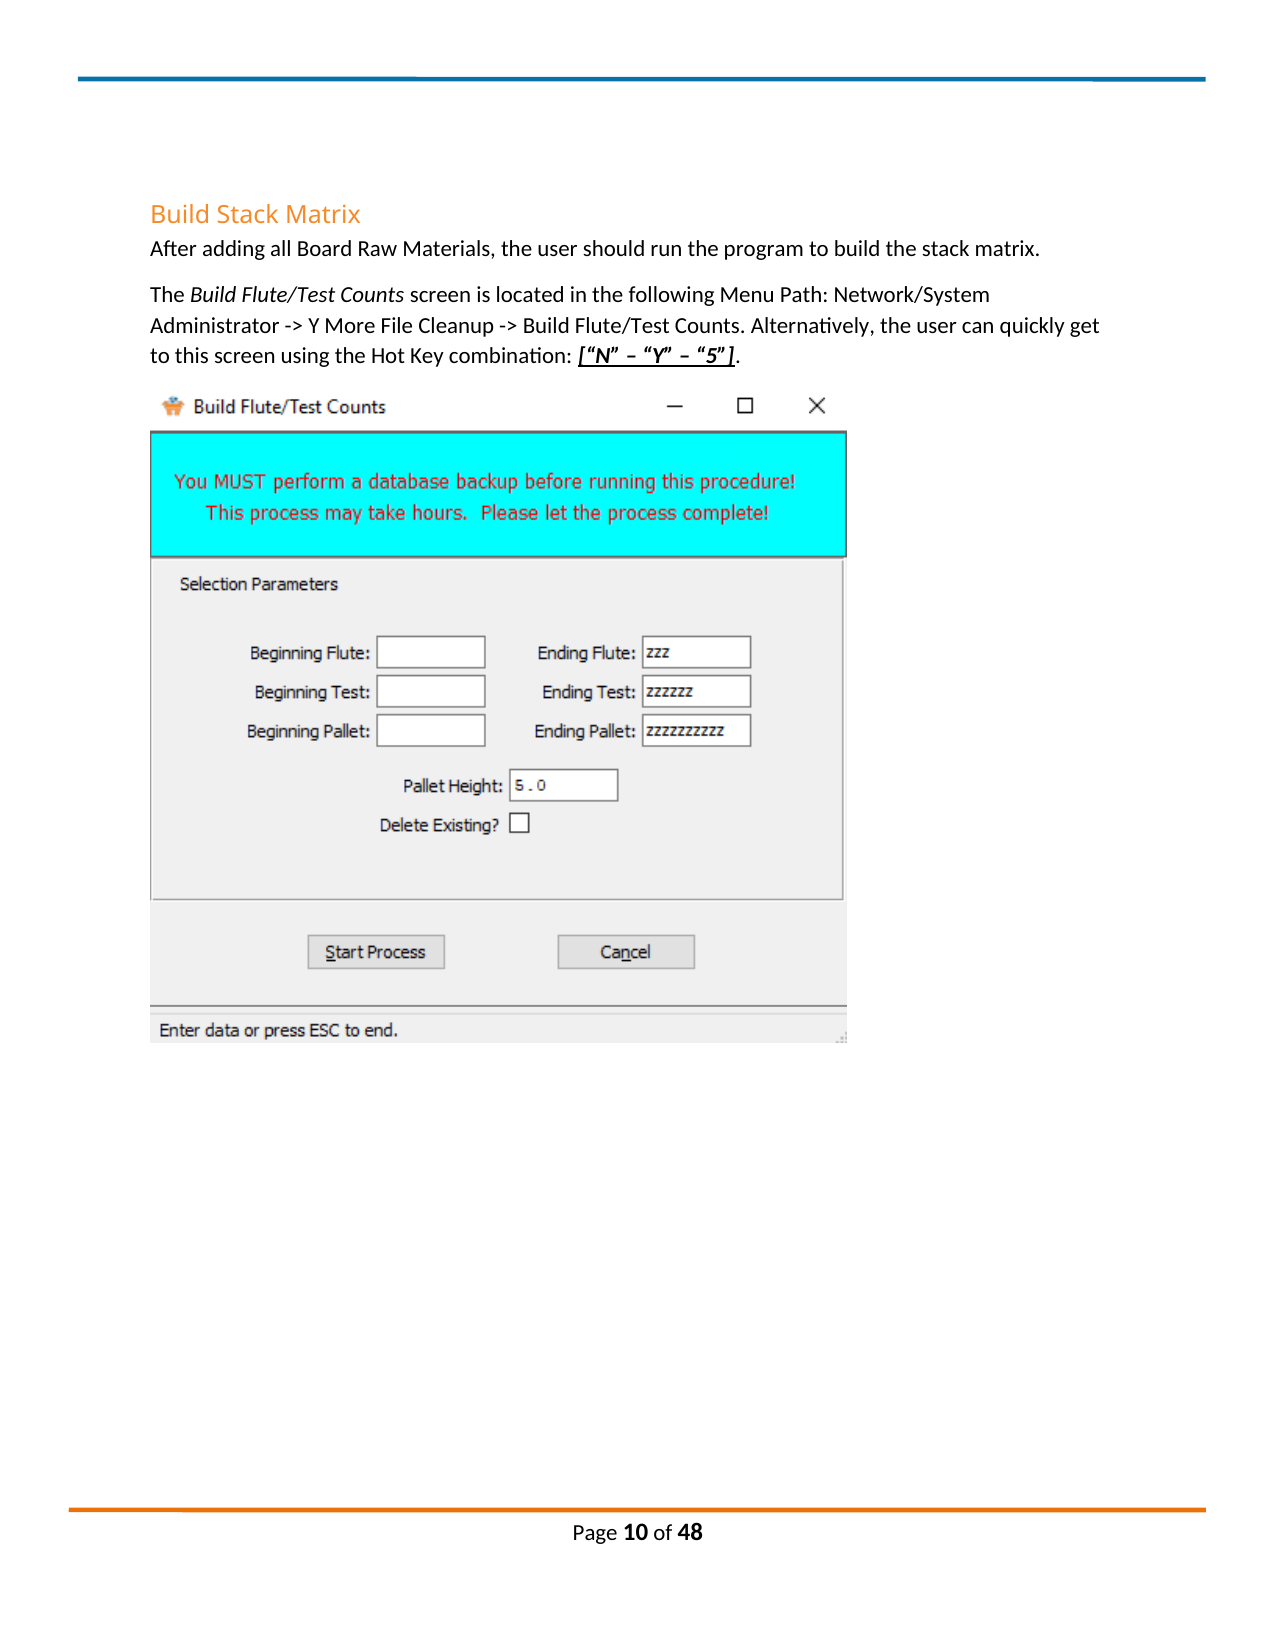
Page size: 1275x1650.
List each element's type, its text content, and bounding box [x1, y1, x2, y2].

text After adding all Board Raw Materials, the user should run the program to build the stack matrix. [150, 234, 1125, 262]
subtitle Build Stack Matrix [150, 197, 1125, 231]
picture [150, 387, 847, 1043]
text The Build Flute/Test Counts screen is located in the following Menu Path: Network/System Administrator -> Y More File Cleanup -> Build Flute/Test Counts. Alternatively, the user can quickly get to this screen using the Hot Key combination: [“N” – “Y” – “5”]. [150, 281, 1125, 369]
